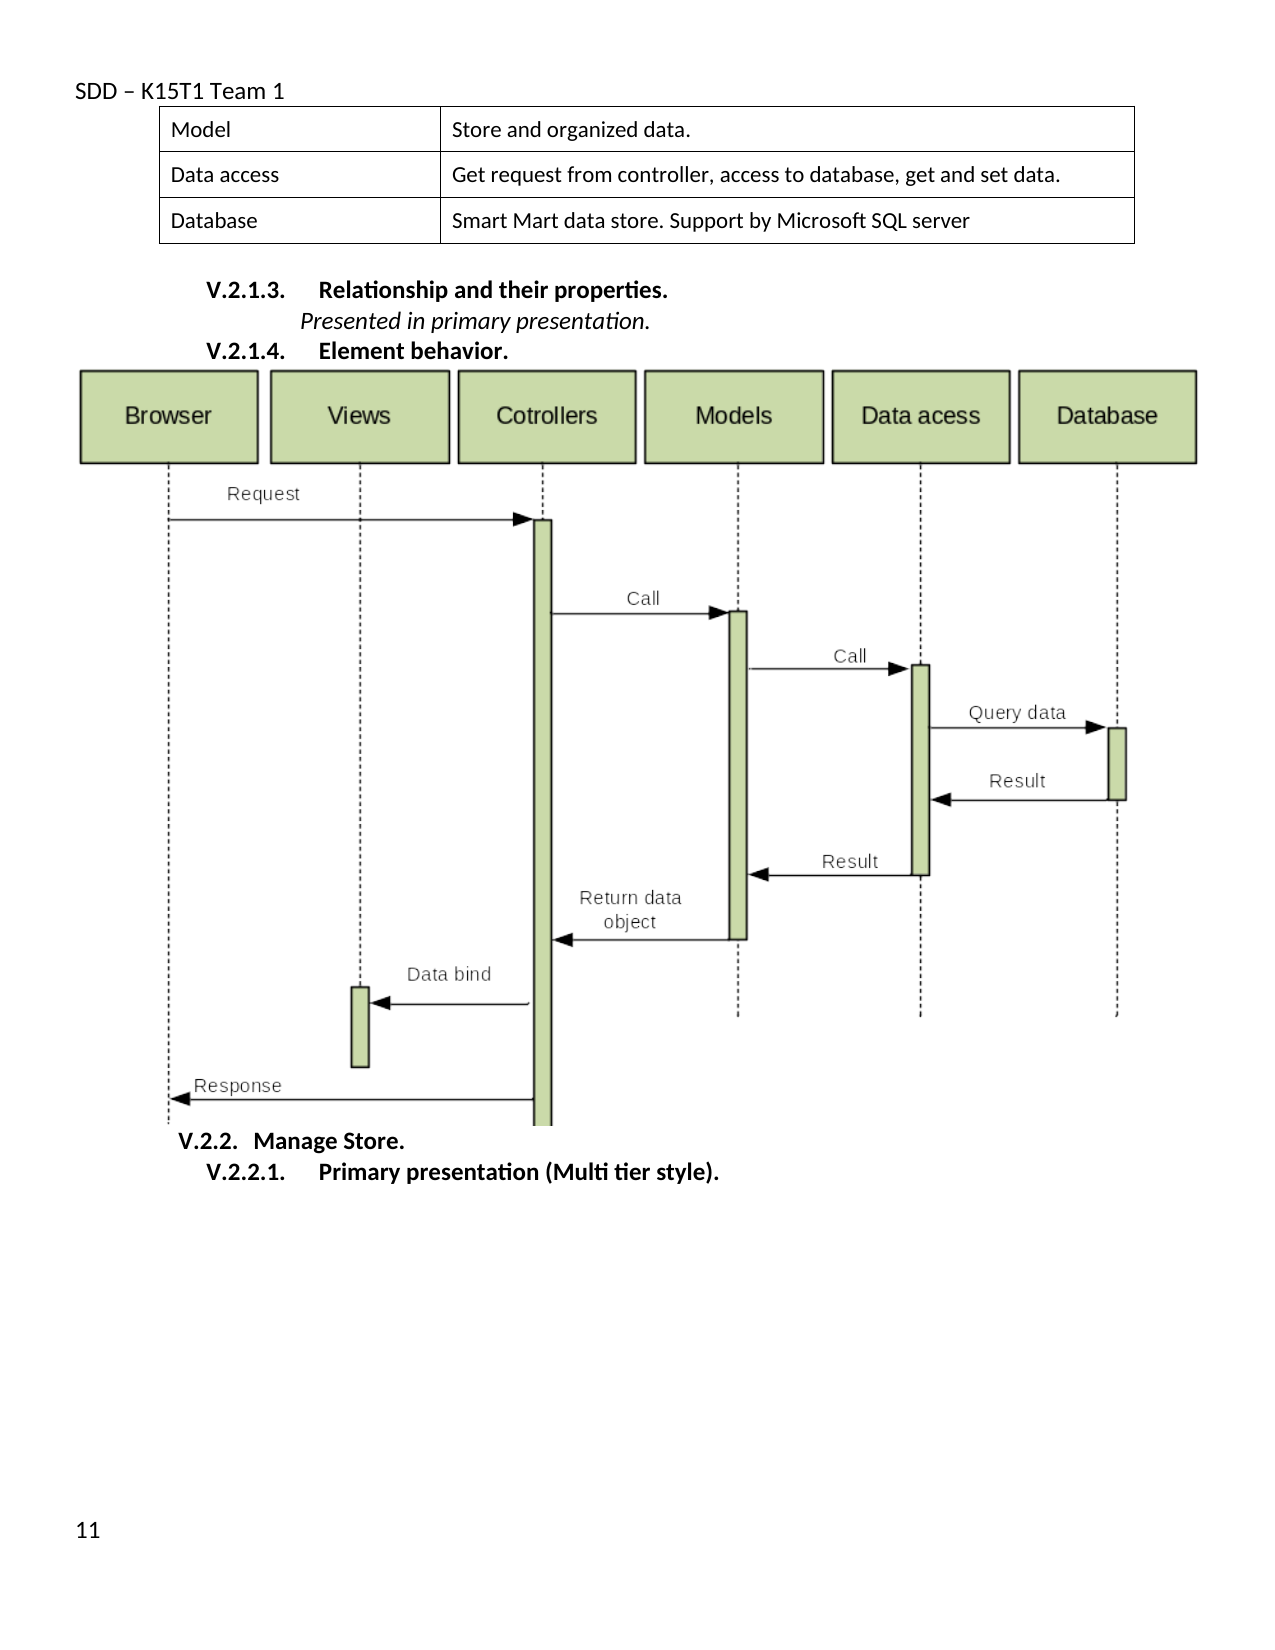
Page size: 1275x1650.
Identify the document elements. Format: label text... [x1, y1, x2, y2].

table_cell Smart Mart data store. Support by Microsoft SQL server [441, 198, 1134, 243]
list Primary presentation (Multi tier style). [206, 1156, 1200, 1186]
list Manage Store. [178, 1125, 1200, 1156]
table_cell Get request from controller, access to database, get and set data. [441, 152, 1134, 197]
list Relationship and their properties. [206, 274, 1200, 305]
list Presented in primary presentation. [225, 305, 1200, 335]
table_cell Store and organized data. [441, 107, 1134, 151]
list Element behavior. [206, 335, 1200, 366]
table_cell Model [160, 107, 440, 151]
table_cell Data access [160, 152, 440, 197]
table_cell Database [160, 198, 440, 243]
